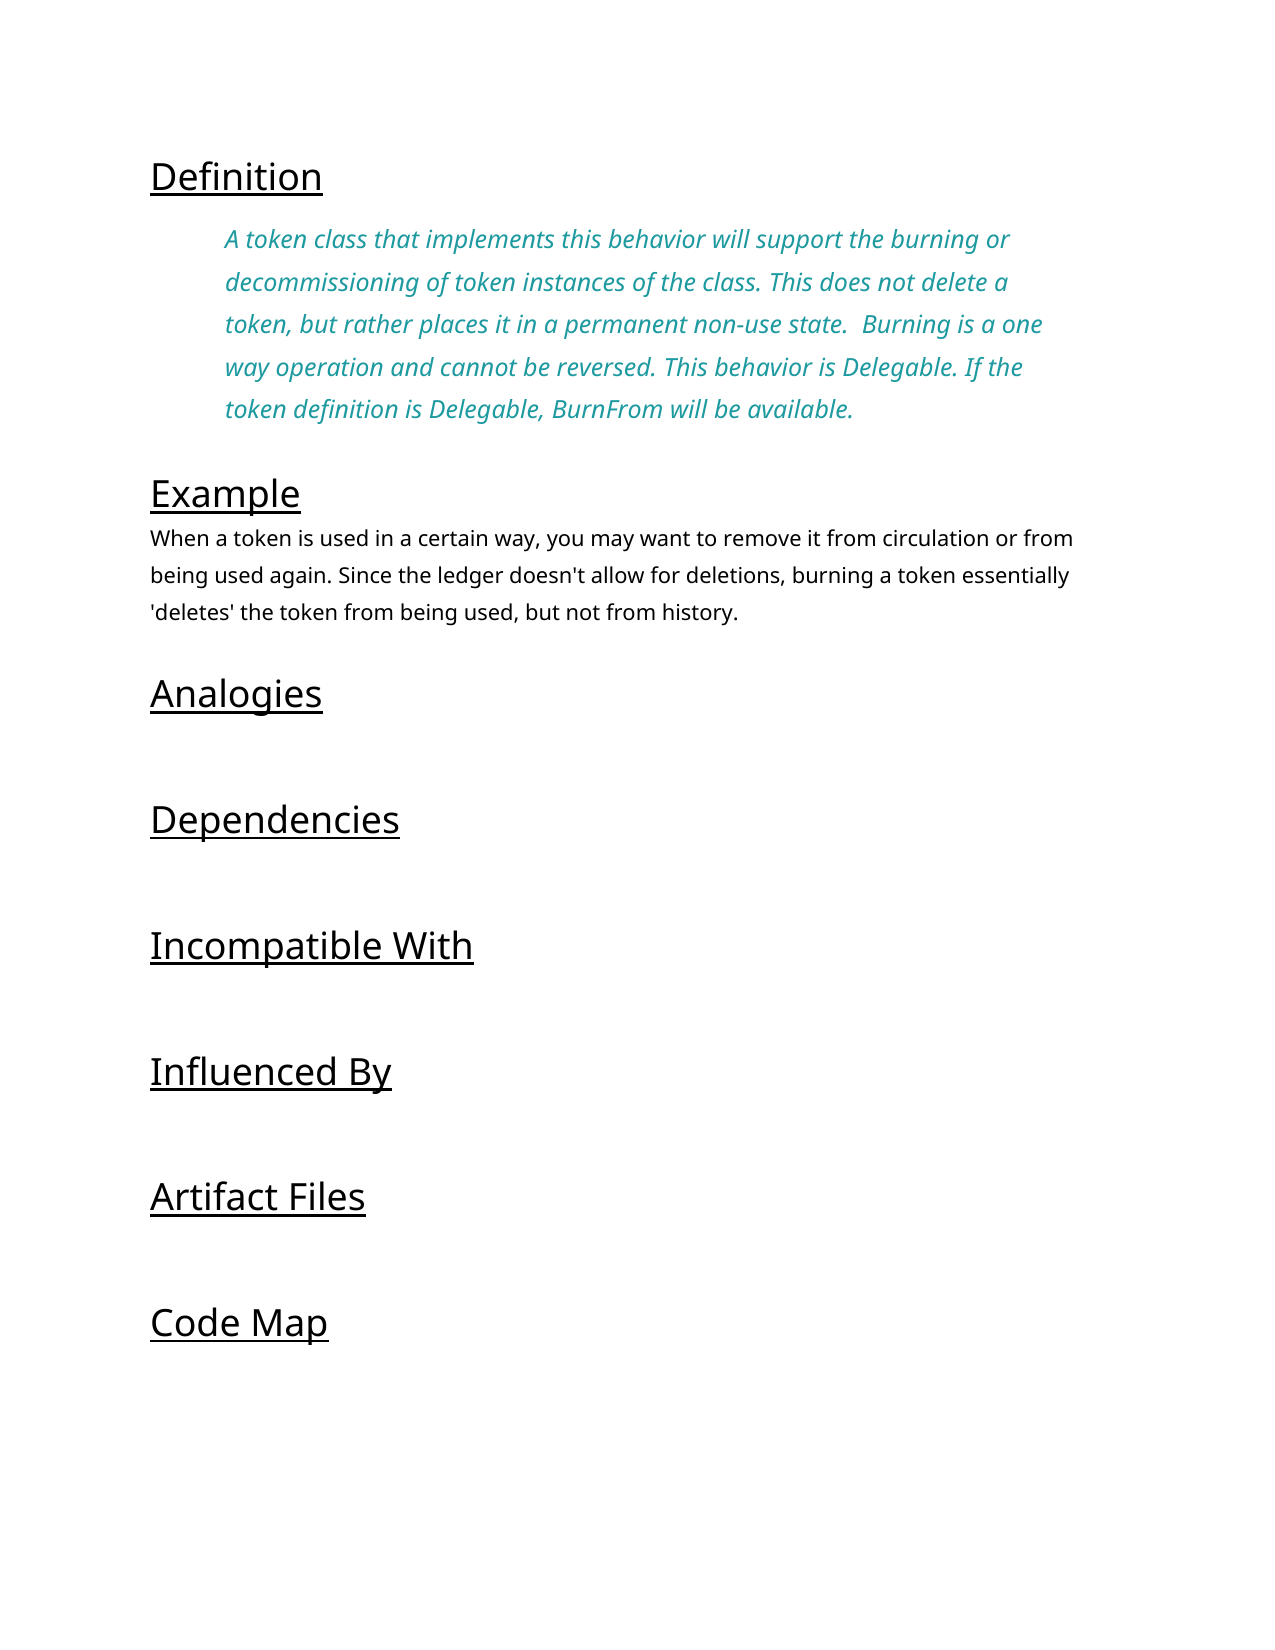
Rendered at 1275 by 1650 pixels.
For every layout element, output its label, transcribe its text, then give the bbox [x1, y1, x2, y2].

subtitle Artifact Files [150, 1171, 1125, 1222]
subtitle Dependencies [150, 793, 1125, 844]
subtitle Incompatible With [150, 919, 1125, 970]
text When a token is used in a certain way, you may want to remove it from circulation or from being used again. Since the ledger doesn't allow for deletions, burning a token essentially 'deletes' the token from being used, but not from history. [150, 523, 1125, 627]
subtitle Definition [150, 150, 1125, 201]
subtitle Analogies [150, 668, 1125, 719]
subtitle Code Map [150, 1296, 1125, 1347]
subtitle Influenced By [150, 1045, 1125, 1096]
subtitle Example [150, 468, 1125, 519]
text A token class that implements this behavior will support the burning or decommissioning of token instances of the class. This does not delete a token, but rather places it in a permanent non-use state. Burning is a one way operation and cannot be reversed. This behavior is Delegable. If the token definition is Delegable, BurnFrom will be available. [225, 222, 1050, 426]
